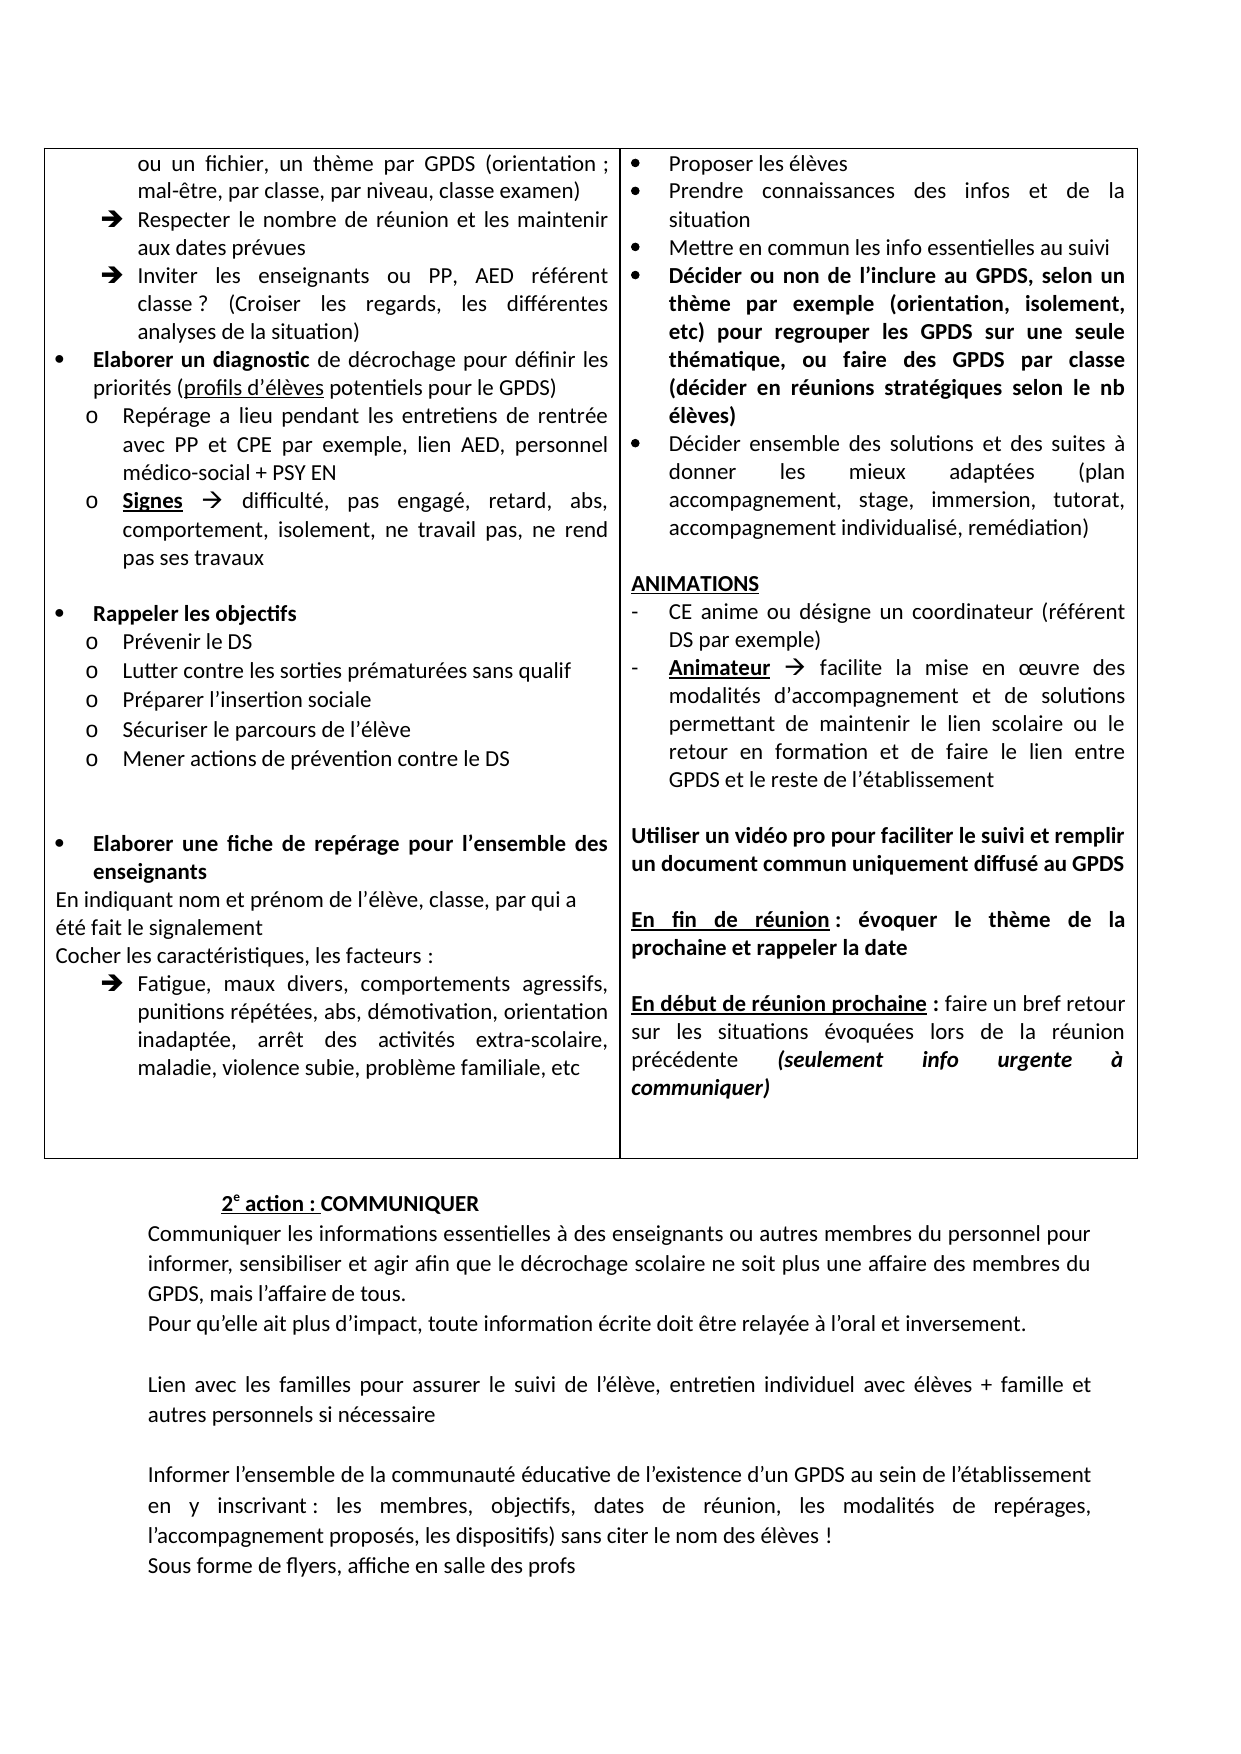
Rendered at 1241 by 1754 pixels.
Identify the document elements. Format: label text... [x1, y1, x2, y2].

text Pour qu’elle ait plus d’impact, toute information écrite doit être relayée à l’oral et inversement. [148, 1309, 1093, 1337]
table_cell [45, 149, 619, 1157]
text Informer l’ensemble de la communauté éducative de l’existence d’un GPDS au sein de l’établissement en y inscrivant : les membres, objectifs, dates de réunion, les modalités de repérages, l’accompagnement proposés, les dispositifs) sans citer le nom des élèves ! [148, 1461, 1093, 1549]
text Sous forme de flyers, affiche en salle des profs [148, 1551, 1093, 1579]
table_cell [621, 149, 1137, 1157]
text Communiquer les informations essentielles à des enseignants ou autres membres du personnel pour informer, sensibiliser et agir afin que le décrochage scolaire ne soit plus une affaire des membres du GPDS, mais l’affaire de tous. [148, 1219, 1093, 1307]
text 2e action : COMMUNIQUER [148, 1189, 1093, 1217]
text Lien avec les familles pour assurer le suivi de l’élève, entretien individuel avec élèves + famille et autres personnels si nécessaire [148, 1370, 1093, 1428]
